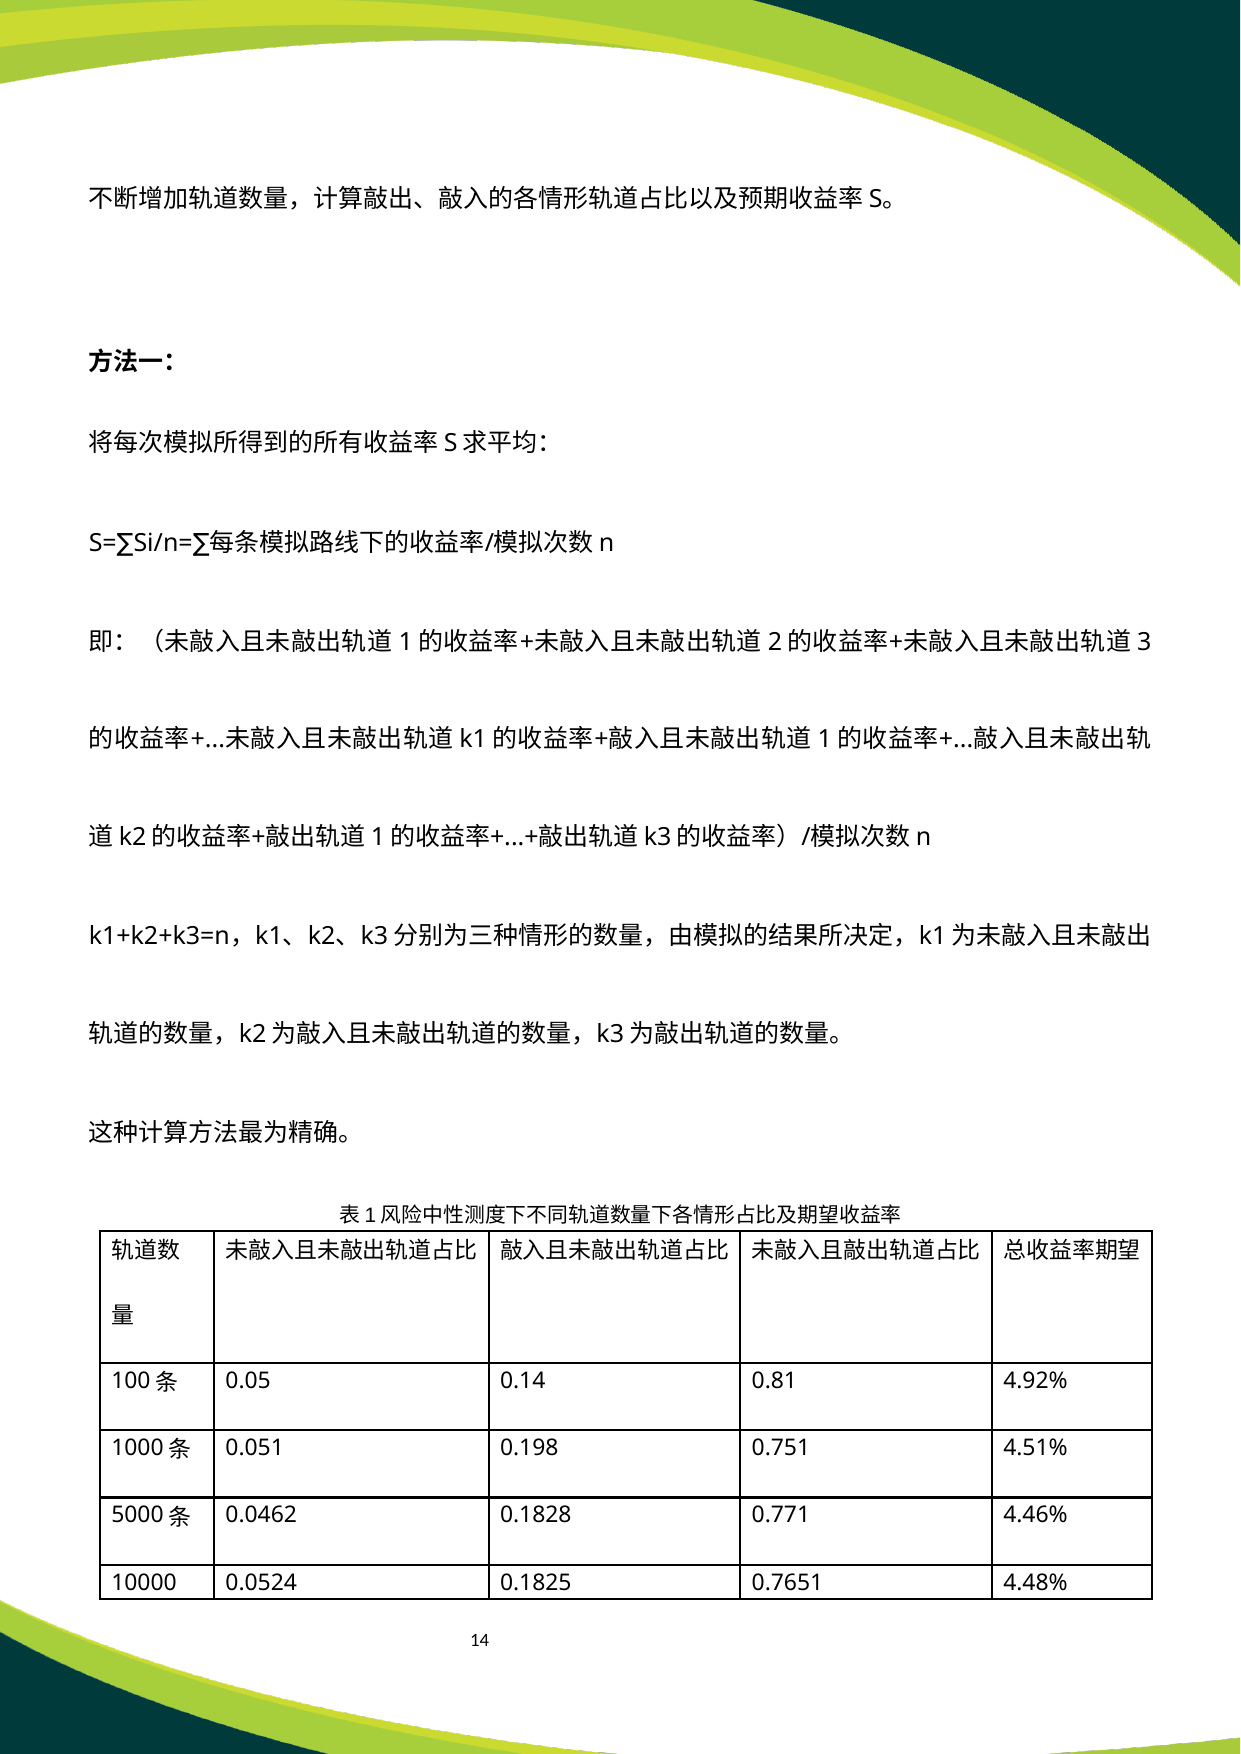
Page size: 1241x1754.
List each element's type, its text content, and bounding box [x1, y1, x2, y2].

text 不断增加轨道数量，计算敲出、敲入的各情形轨道占比以及预期收益率S。 [88, 164, 1152, 229]
table_cell 0.771 [741, 1499, 991, 1563]
text 方法一： [88, 327, 1152, 392]
text k1+k2+k3=n，k1、k2、k3分别为三种情形的数量，由模拟的结果所决定，k1为未敲入且未敲出轨道的数量，k2为敲入且未敲出轨道的数量，k3为敲出轨道的数量。 [88, 901, 1152, 1064]
text 将每次模拟所得到的所有收益率S求平均： [88, 408, 1152, 473]
table_cell 4.46% [993, 1499, 1151, 1563]
table_cell 1000条 [101, 1431, 213, 1496]
table_cell 100条 [101, 1364, 213, 1429]
table_cell 0.0462 [215, 1499, 488, 1563]
text 表 1 风险中性测度下不同轨道数量下各情形占比及期望收益率 [88, 1198, 1152, 1230]
table_header 总收益率期望 [993, 1232, 1151, 1362]
table_cell 4.48% [993, 1566, 1151, 1598]
table_cell 4.92% [993, 1364, 1151, 1429]
picture [0, 1556, 1241, 1754]
text 即：（未敲入且未敲出轨道1的收益率+未敲入且未敲出轨道2的收益率+未敲入且未敲出轨道3的收益率+...未敲入且未敲出轨道k1的收益率+敲入且未敲出轨道1的收益率+...敲入且未敲出轨道k2的收益率+敲出轨道1的收益率+...+敲出轨道k3的收益率）/模拟次数n [88, 607, 1152, 867]
text S=∑Si/n=∑每条模拟路线下的收益率/模拟次数n [88, 508, 1152, 573]
table_cell 10000条 [101, 1566, 213, 1598]
table_cell 0.751 [741, 1431, 991, 1496]
table_cell 0.1825 [490, 1566, 739, 1598]
table_header 敲入且未敲出轨道占比 [490, 1232, 739, 1362]
table_cell 0.7651 [741, 1566, 991, 1598]
table_header 未敲入且敲出轨道占比 [741, 1232, 991, 1362]
table_cell 5000条 [101, 1499, 213, 1563]
table_cell 0.81 [741, 1364, 991, 1429]
table_cell 0.1828 [490, 1499, 739, 1563]
table_cell 0.05 [215, 1364, 488, 1429]
table_cell 0.198 [490, 1431, 739, 1496]
text 这种计算方法最为精确。 [88, 1098, 1152, 1163]
table_header 轨道数量 [101, 1232, 213, 1362]
table_cell 0.14 [490, 1364, 739, 1429]
table_cell 0.051 [215, 1431, 488, 1496]
picture [0, 0, 1241, 327]
table_cell 0.0524 [215, 1566, 488, 1598]
table_cell 4.51% [993, 1431, 1151, 1496]
table_header 未敲入且未敲出轨道占比 [215, 1232, 488, 1362]
